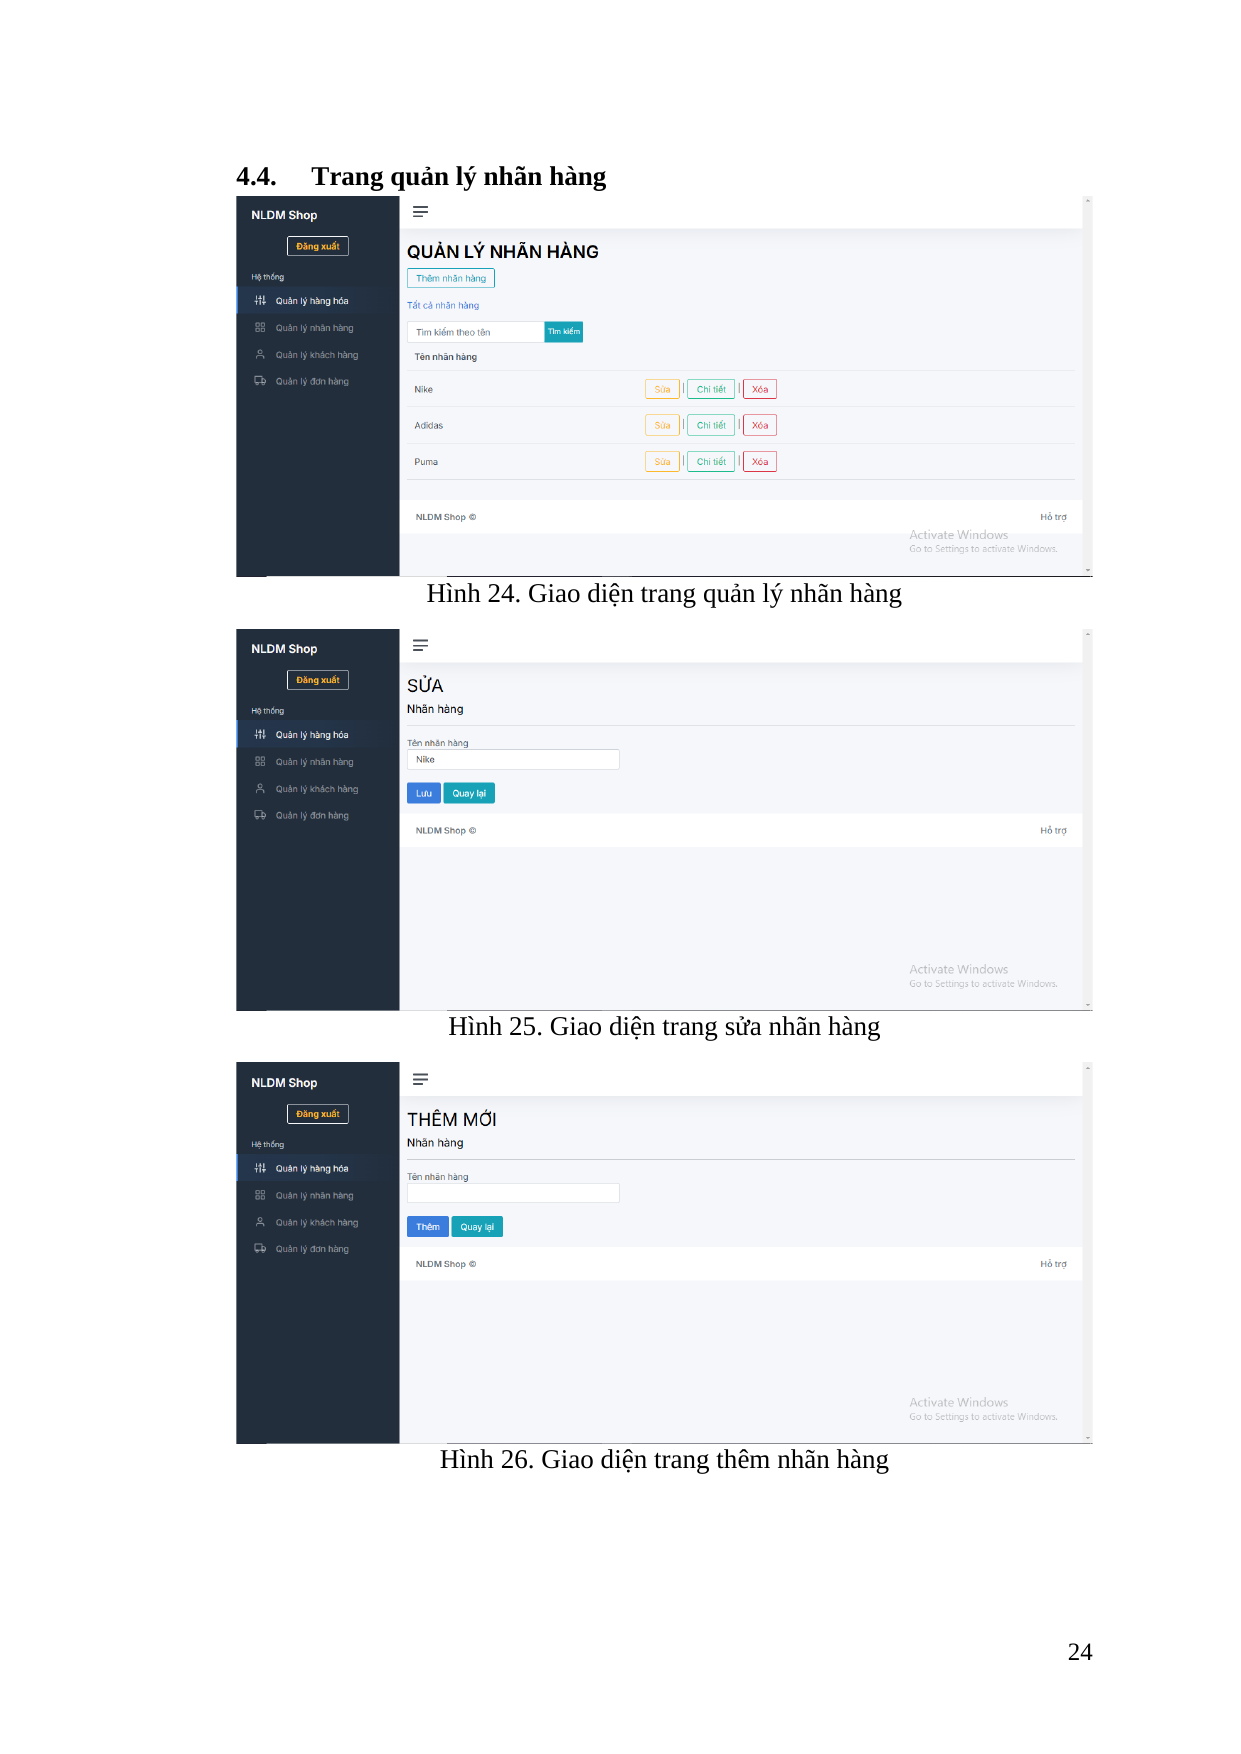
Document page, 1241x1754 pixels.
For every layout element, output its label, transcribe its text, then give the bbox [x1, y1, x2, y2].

list Trang quản lý nhãn hàng [236, 160, 1092, 191]
picture [236, 629, 1093, 1011]
picture [236, 196, 1093, 577]
picture [236, 1062, 1093, 1444]
